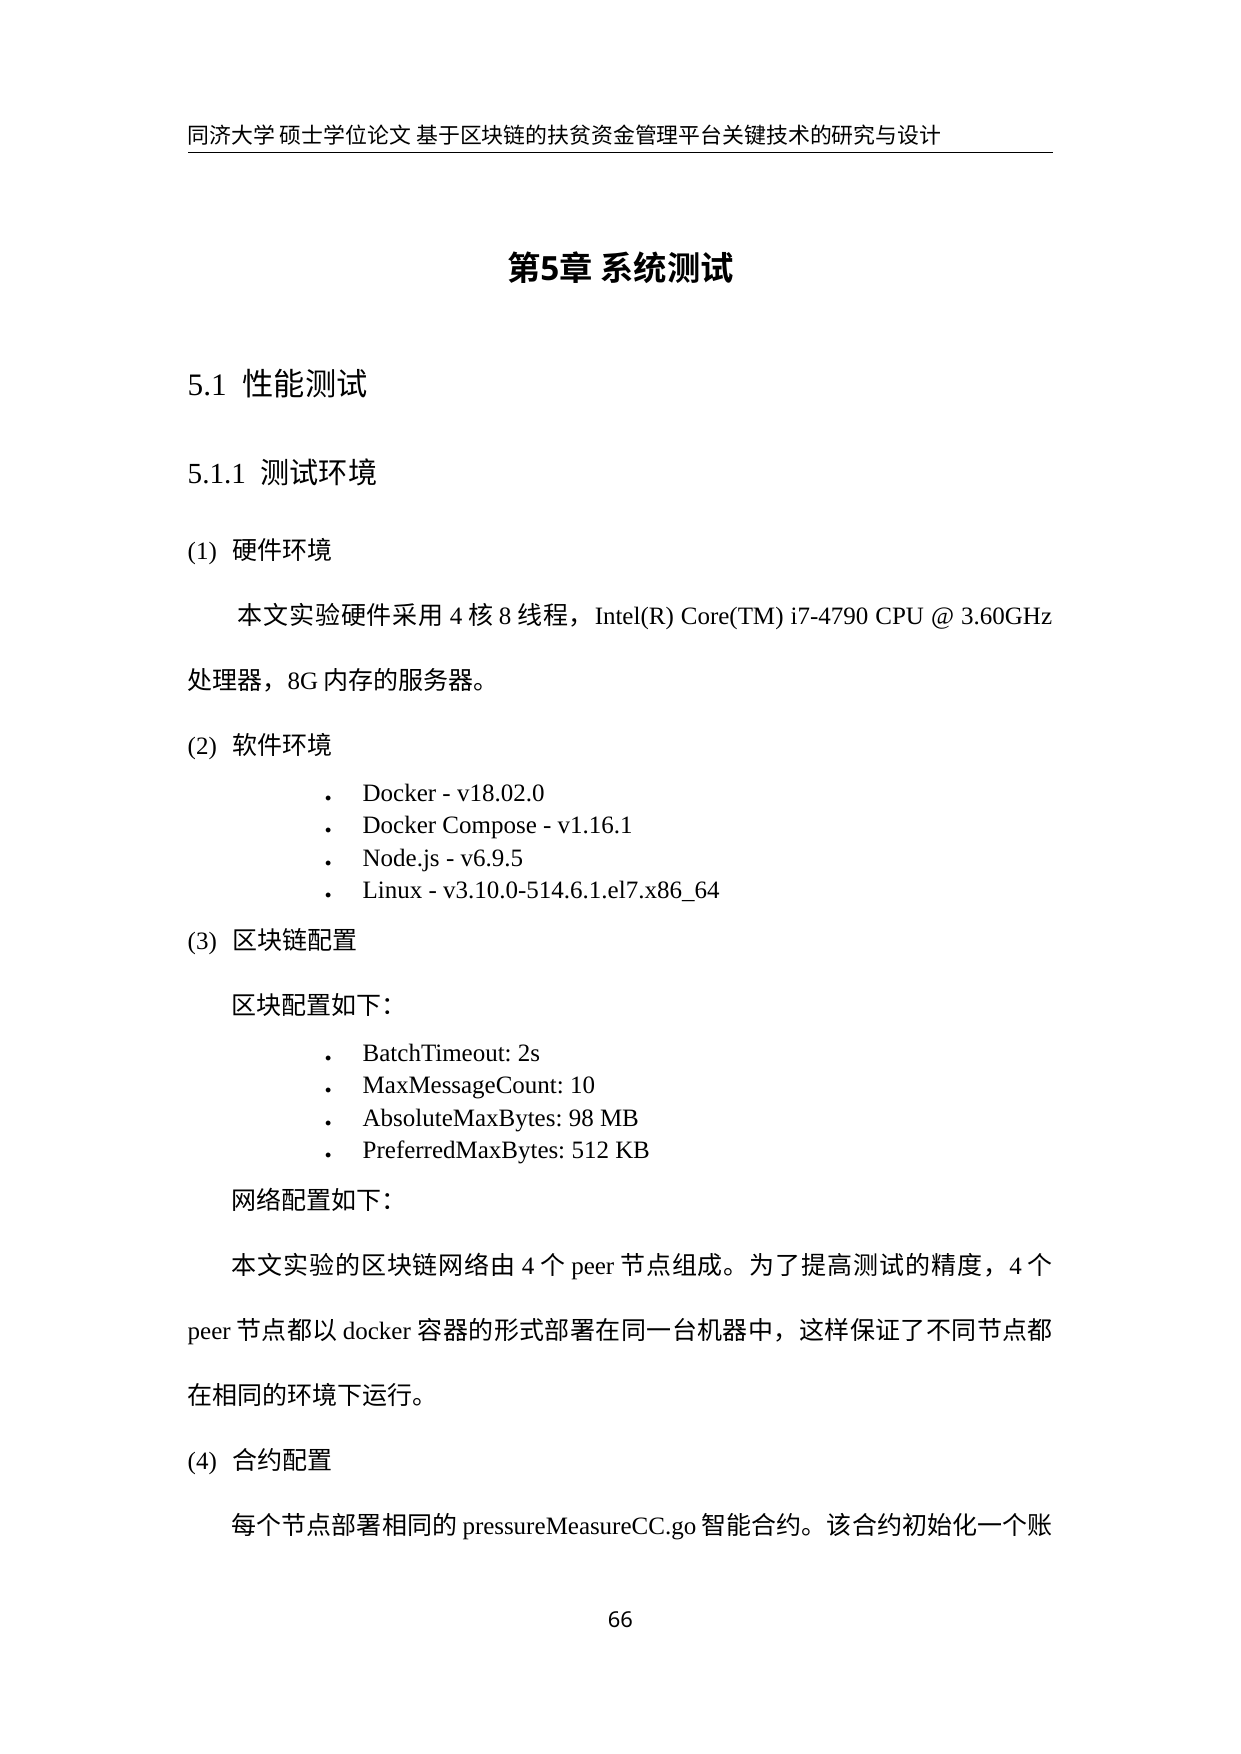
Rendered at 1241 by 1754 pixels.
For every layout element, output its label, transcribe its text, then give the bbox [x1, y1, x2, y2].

list Node.js - v6.9.5 [275, 841, 1053, 874]
subtitle 测试环境 [187, 439, 1053, 504]
list 合约配置 [187, 1426, 1053, 1491]
text 本文实验硬件采用4核8线程，Intel(R) Core(TM) i7-4790 CPU @ 3.60GHz处理器，8G内存的服务器。 [187, 581, 1053, 711]
list PreferredMaxBytes: 512 KB [275, 1134, 1053, 1166]
list Docker Compose - v1.16.1 [275, 809, 1053, 841]
subtitle 系统测试 [187, 234, 1053, 299]
list AbsoluteMaxBytes: 98 MB [275, 1101, 1053, 1134]
list MaxMessageCount: 10 [275, 1069, 1053, 1101]
list Linux - v3.10.0-514.6.1.el7.x86_64 [275, 874, 1053, 906]
list Docker - v18.02.0 [275, 776, 1053, 809]
text 本文实验的区块链网络由4个peer节点组成。为了提高测试的精度，4个peer节点都以docker 容器的形式部署在同一台机器中，这样保证了不同节点都在相同的环境下运行。 [187, 1231, 1053, 1426]
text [187, 1491, 1053, 1556]
subtitle 性能测试 [187, 349, 1053, 414]
text 区块配置如下： [187, 971, 1053, 1036]
list BatchTimeout: 2s [275, 1036, 1053, 1069]
list 区块链配置 [187, 906, 1053, 971]
list 硬件环境 [187, 516, 1053, 581]
text 网络配置如下： [187, 1166, 1053, 1231]
list 软件环境 [187, 711, 1053, 776]
